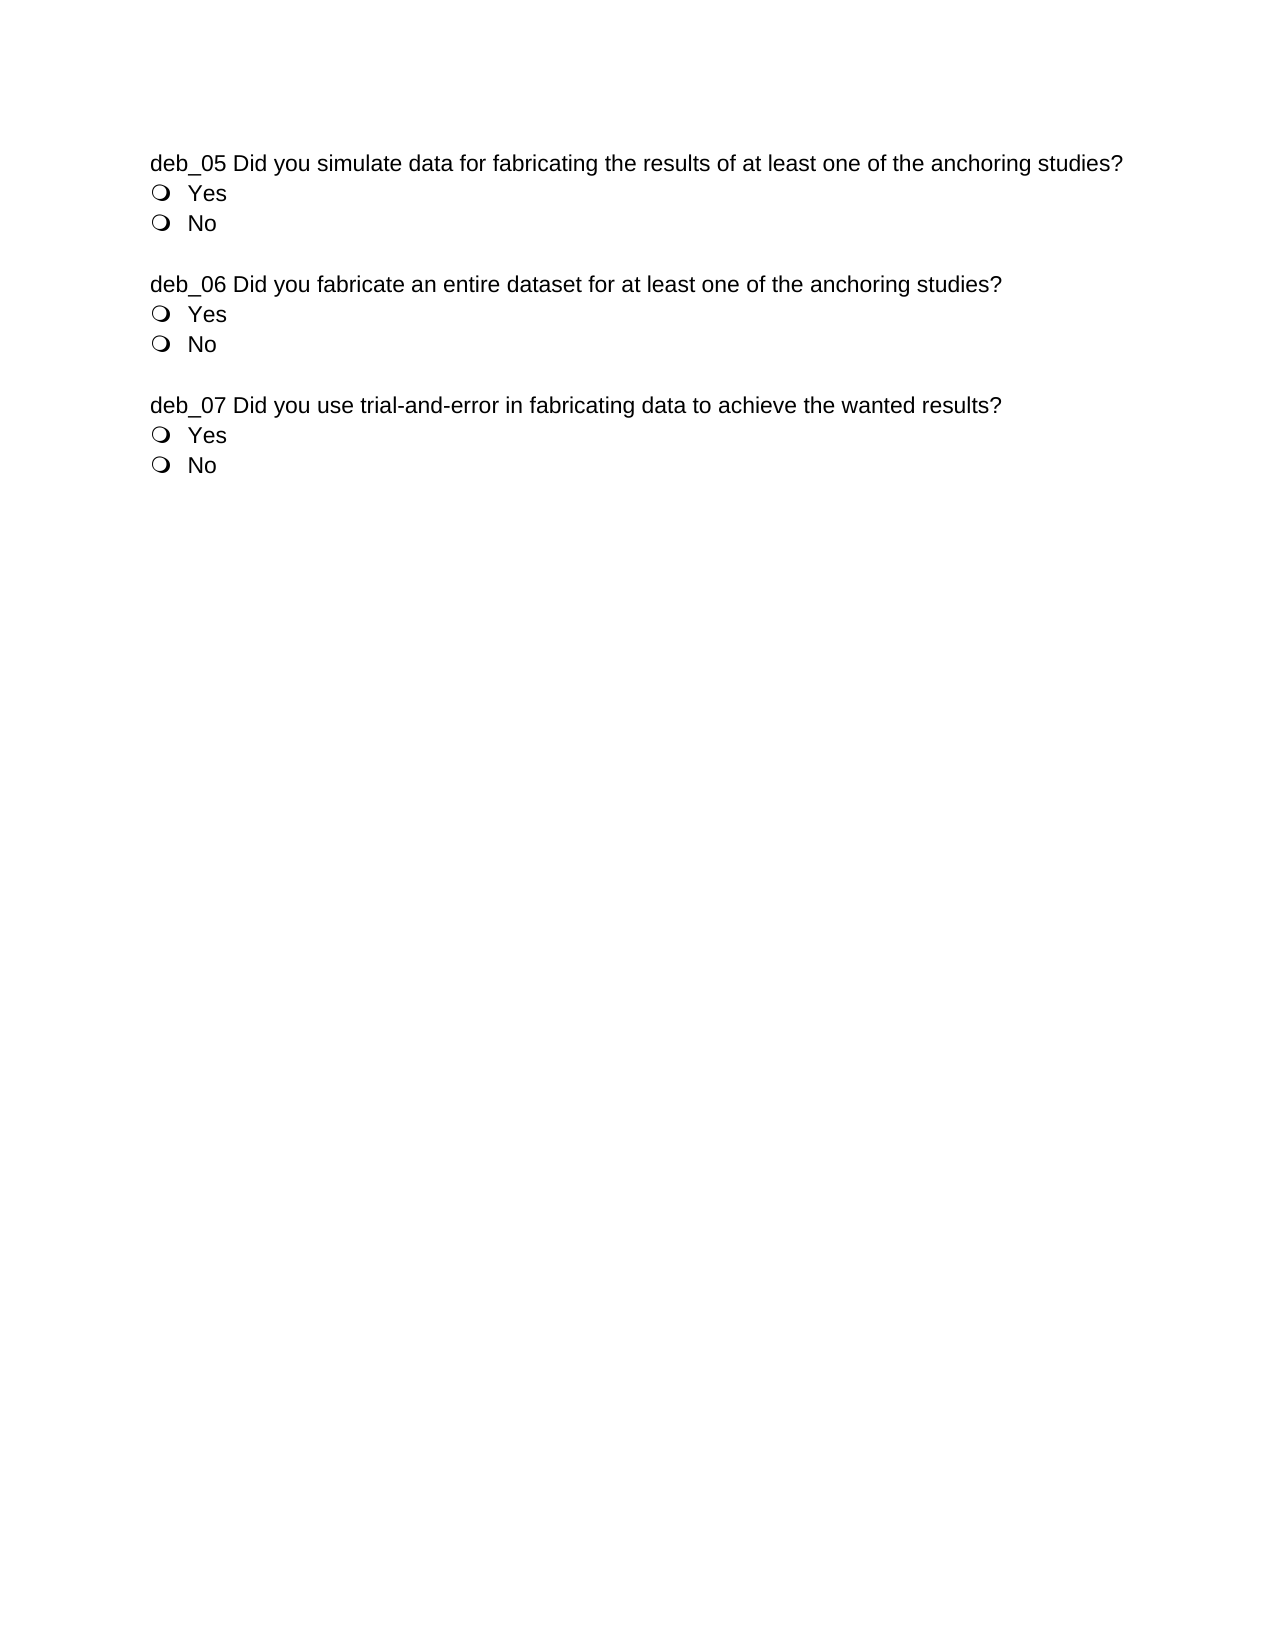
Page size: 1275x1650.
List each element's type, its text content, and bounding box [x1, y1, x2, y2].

text deb_07 Did you use trial-and-error in fabricating data to achieve the wanted results? [150, 392, 1125, 418]
list No [150, 331, 1125, 358]
list No [150, 210, 1125, 237]
text deb_05 Did you simulate data for fabricating the results of at least one of the anchoring studies? [150, 150, 1125, 176]
list Yes [150, 301, 1125, 327]
list Yes [150, 422, 1125, 448]
list No [150, 452, 1125, 478]
text deb_06 Did you fabricate an entire dataset for at least one of the anchoring studies? [150, 271, 1125, 297]
list Yes [150, 180, 1125, 207]
